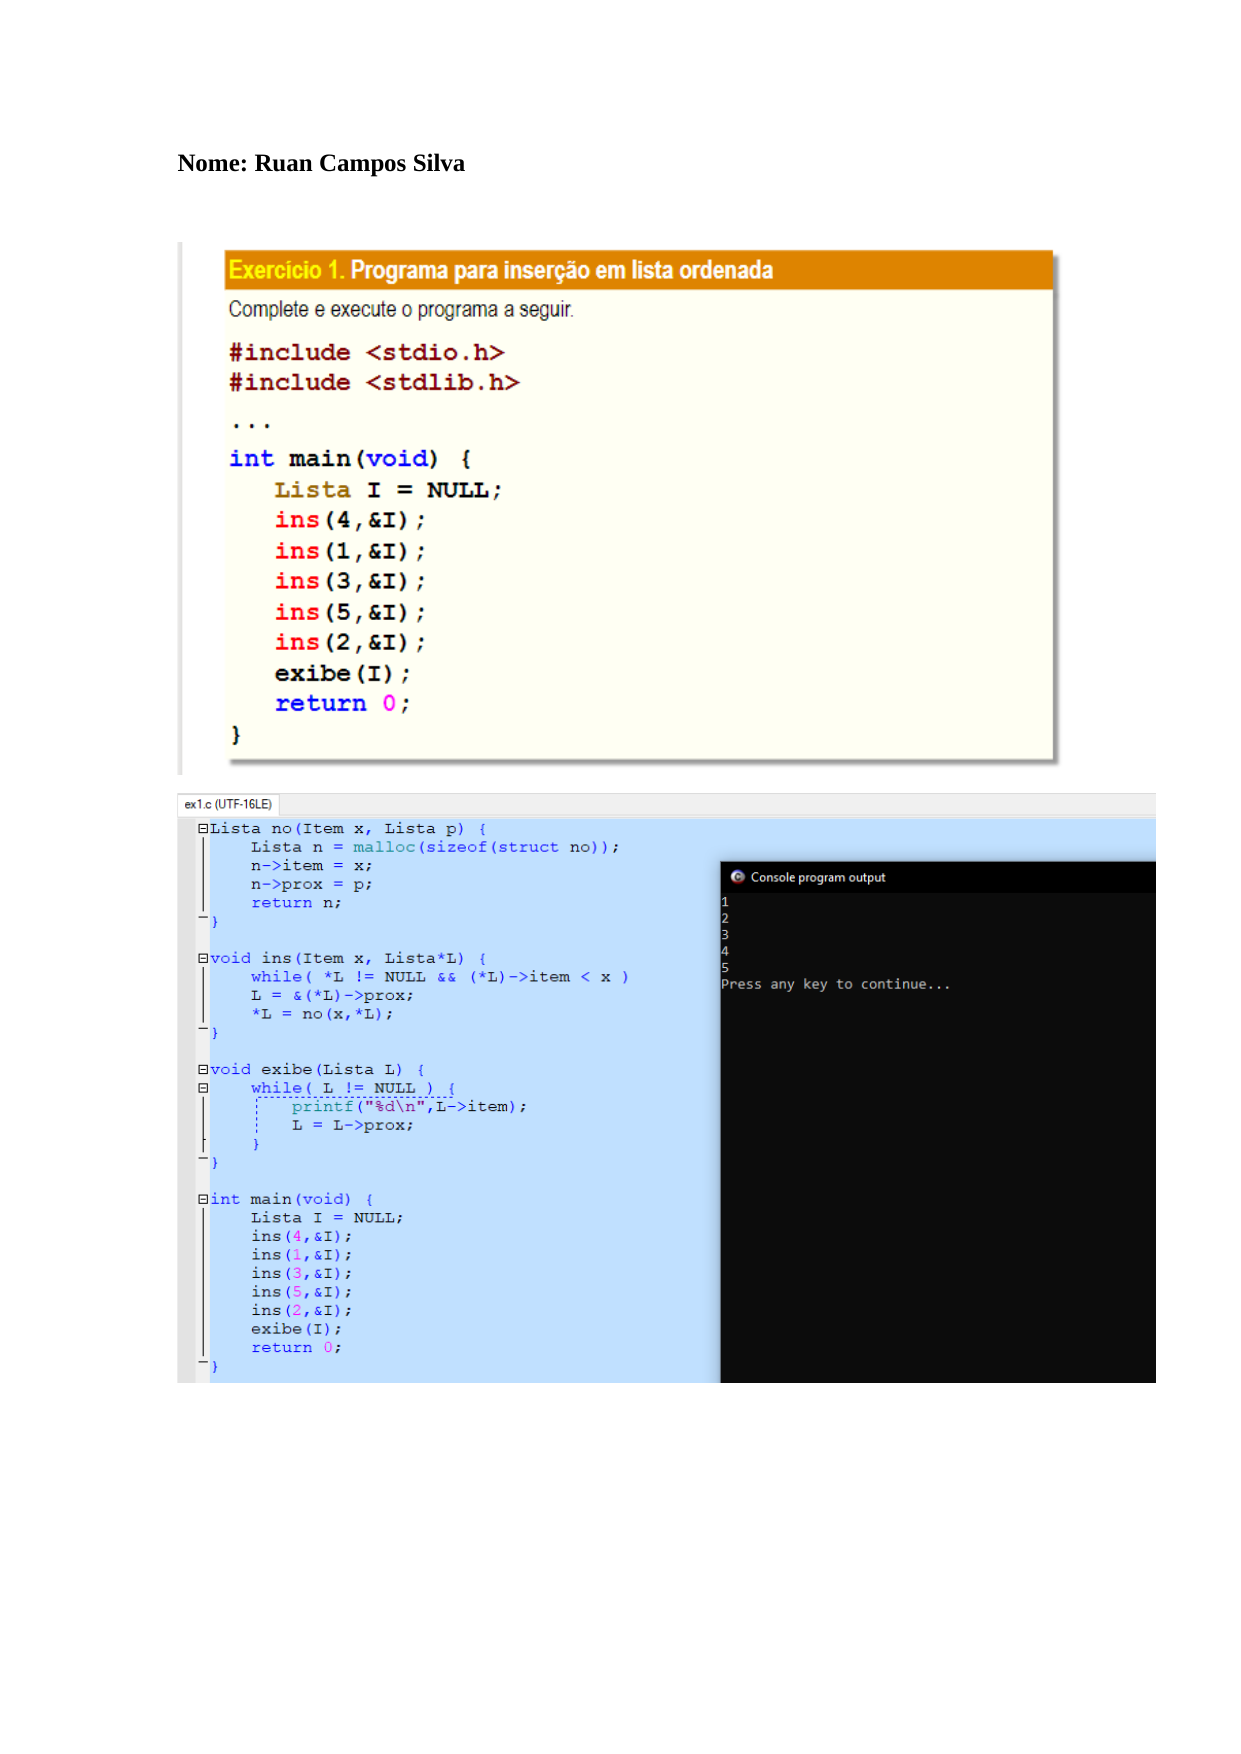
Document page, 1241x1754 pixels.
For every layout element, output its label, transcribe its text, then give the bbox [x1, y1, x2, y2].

text Nome: Ruan Campos Silva [177, 148, 1063, 176]
picture [177, 242, 1063, 775]
picture [177, 793, 1156, 1383]
